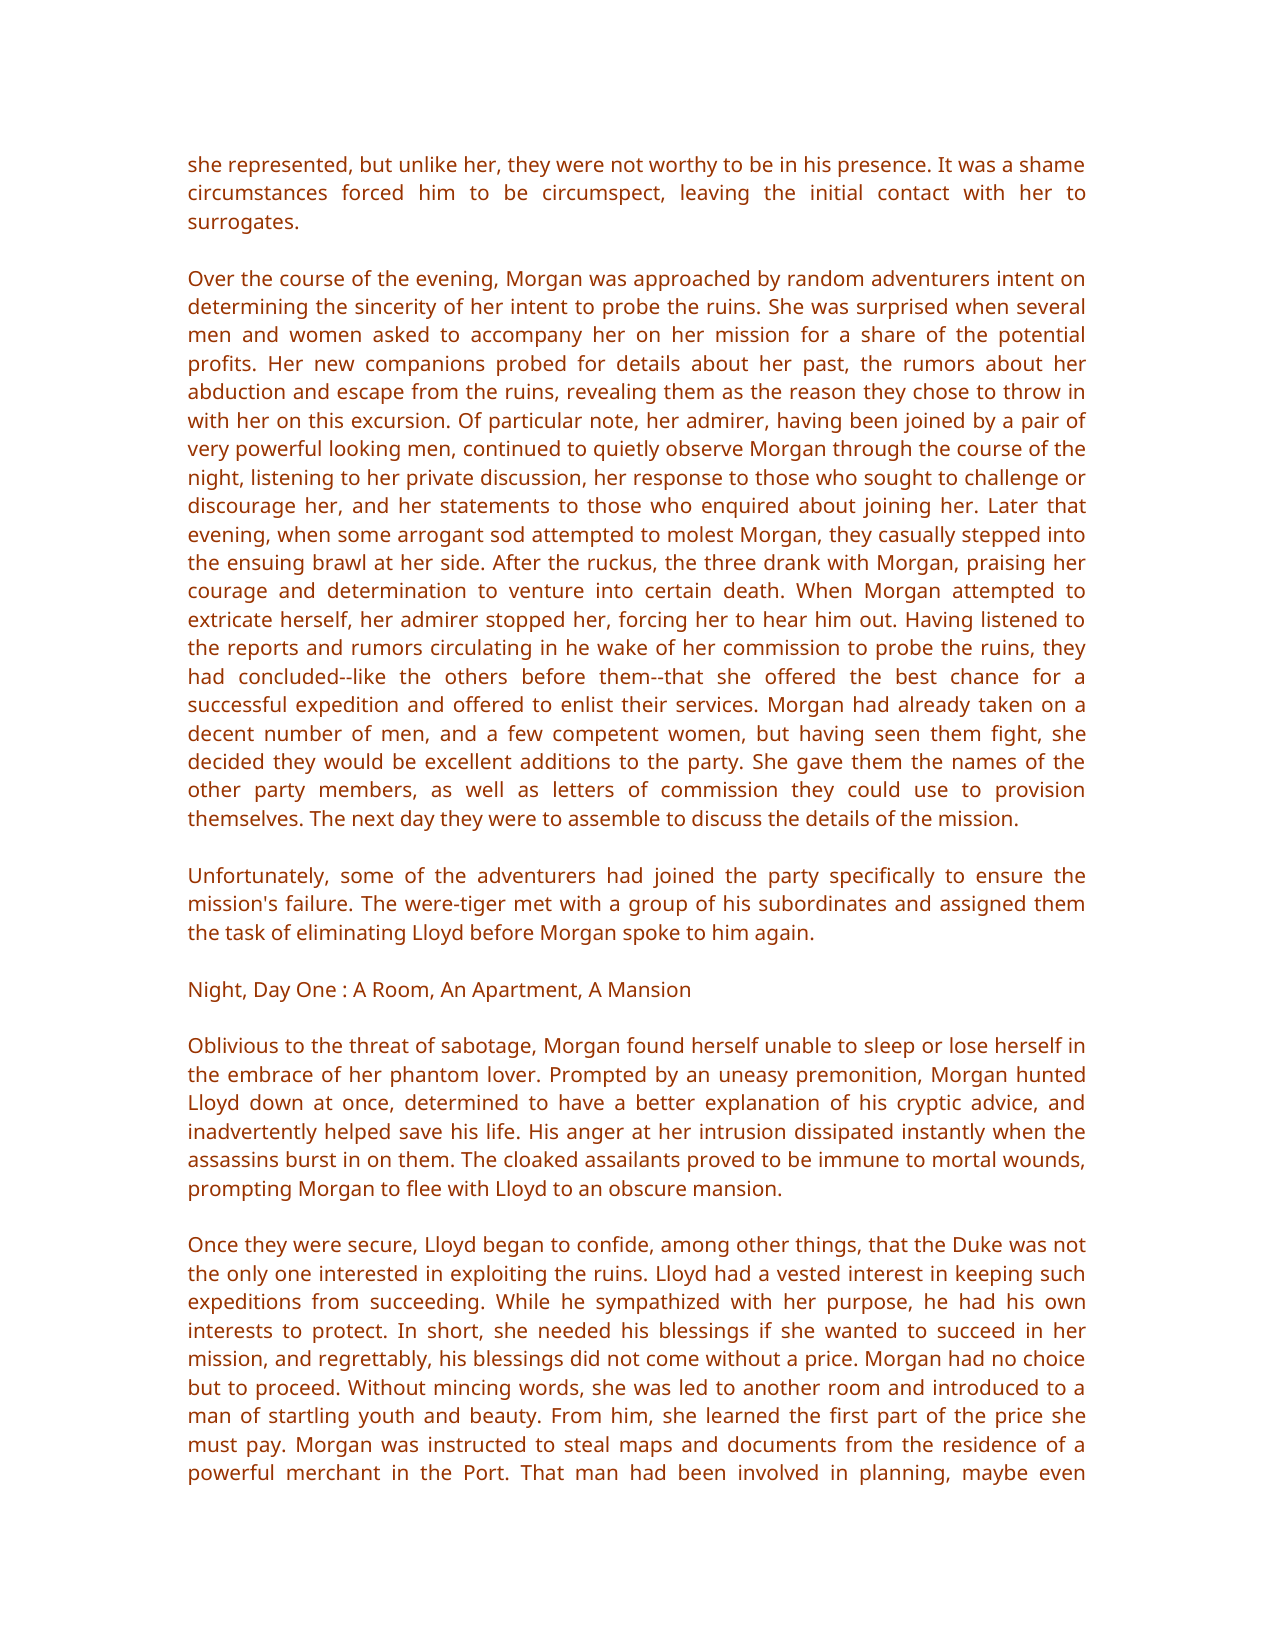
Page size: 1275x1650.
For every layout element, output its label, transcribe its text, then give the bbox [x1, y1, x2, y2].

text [187, 150, 1087, 235]
text Oblivious to the threat of sabotage, Morgan found herself unable to sleep or lose herself in the embrace of her phantom lover. Prompted by an uneasy premonition, Morgan hunted Lloyd down at once, determined to have a better explanation of his cryptic advice, and inadvertently helped save his life. His anger at her intrusion dissipated instantly when the assassins burst in on them. The cloaked assailants proved to be immune to mortal wounds, prompting Morgan to flee with Lloyd to an obscure mansion. [187, 1032, 1087, 1202]
text Unfortunately, some of the adventurers had joined the party specifically to ensure the mission's failure. The were-tiger met with a group of his subordinates and assigned them the task of eliminating Lloyd before Morgan spoke to him again. [187, 861, 1087, 946]
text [187, 1231, 1087, 1487]
text Over the course of the evening, Morgan was approached by random adventurers intent on determining the sincerity of her intent to probe the ruins. She was surprised when several men and women asked to accompany her on her mission for a share of the potential profits. Her new companions probed for details about her past, the rumors about her abduction and escape from the ruins, revealing them as the reason they chose to throw in with her on this excursion. Of particular note, her admirer, having been joined by a pair of very powerful looking men, continued to quietly observe Morgan through the course of the night, listening to her private discussion, her response to those who sought to challenge or discourage her, and her statements to those who enquired about joining her. Later that evening, when some arrogant sod attempted to molest Morgan, they casually stepped into the ensuing brawl at her side. After the ruckus, the three drank with Morgan, praising her courage and determination to venture into certain death. When Morgan attempted to extricate herself, her admirer stopped her, forcing her to hear him out. Having listened to the reports and rumors circulating in he wake of her commission to probe the ruins, they had concluded--like the others before them--that she offered the best chance for a successful expedition and offered to enlist their services. Morgan had already taken on a decent number of men, and a few competent women, but having seen them fight, she decided they would be excellent additions to the party. She gave them the names of the other party members, as well as letters of commission they could use to provision themselves. The next day they were to assemble to discuss the details of the mission. [187, 264, 1087, 832]
text Night, Day One : A Room, An Apartment, A Mansion [187, 975, 1087, 1003]
